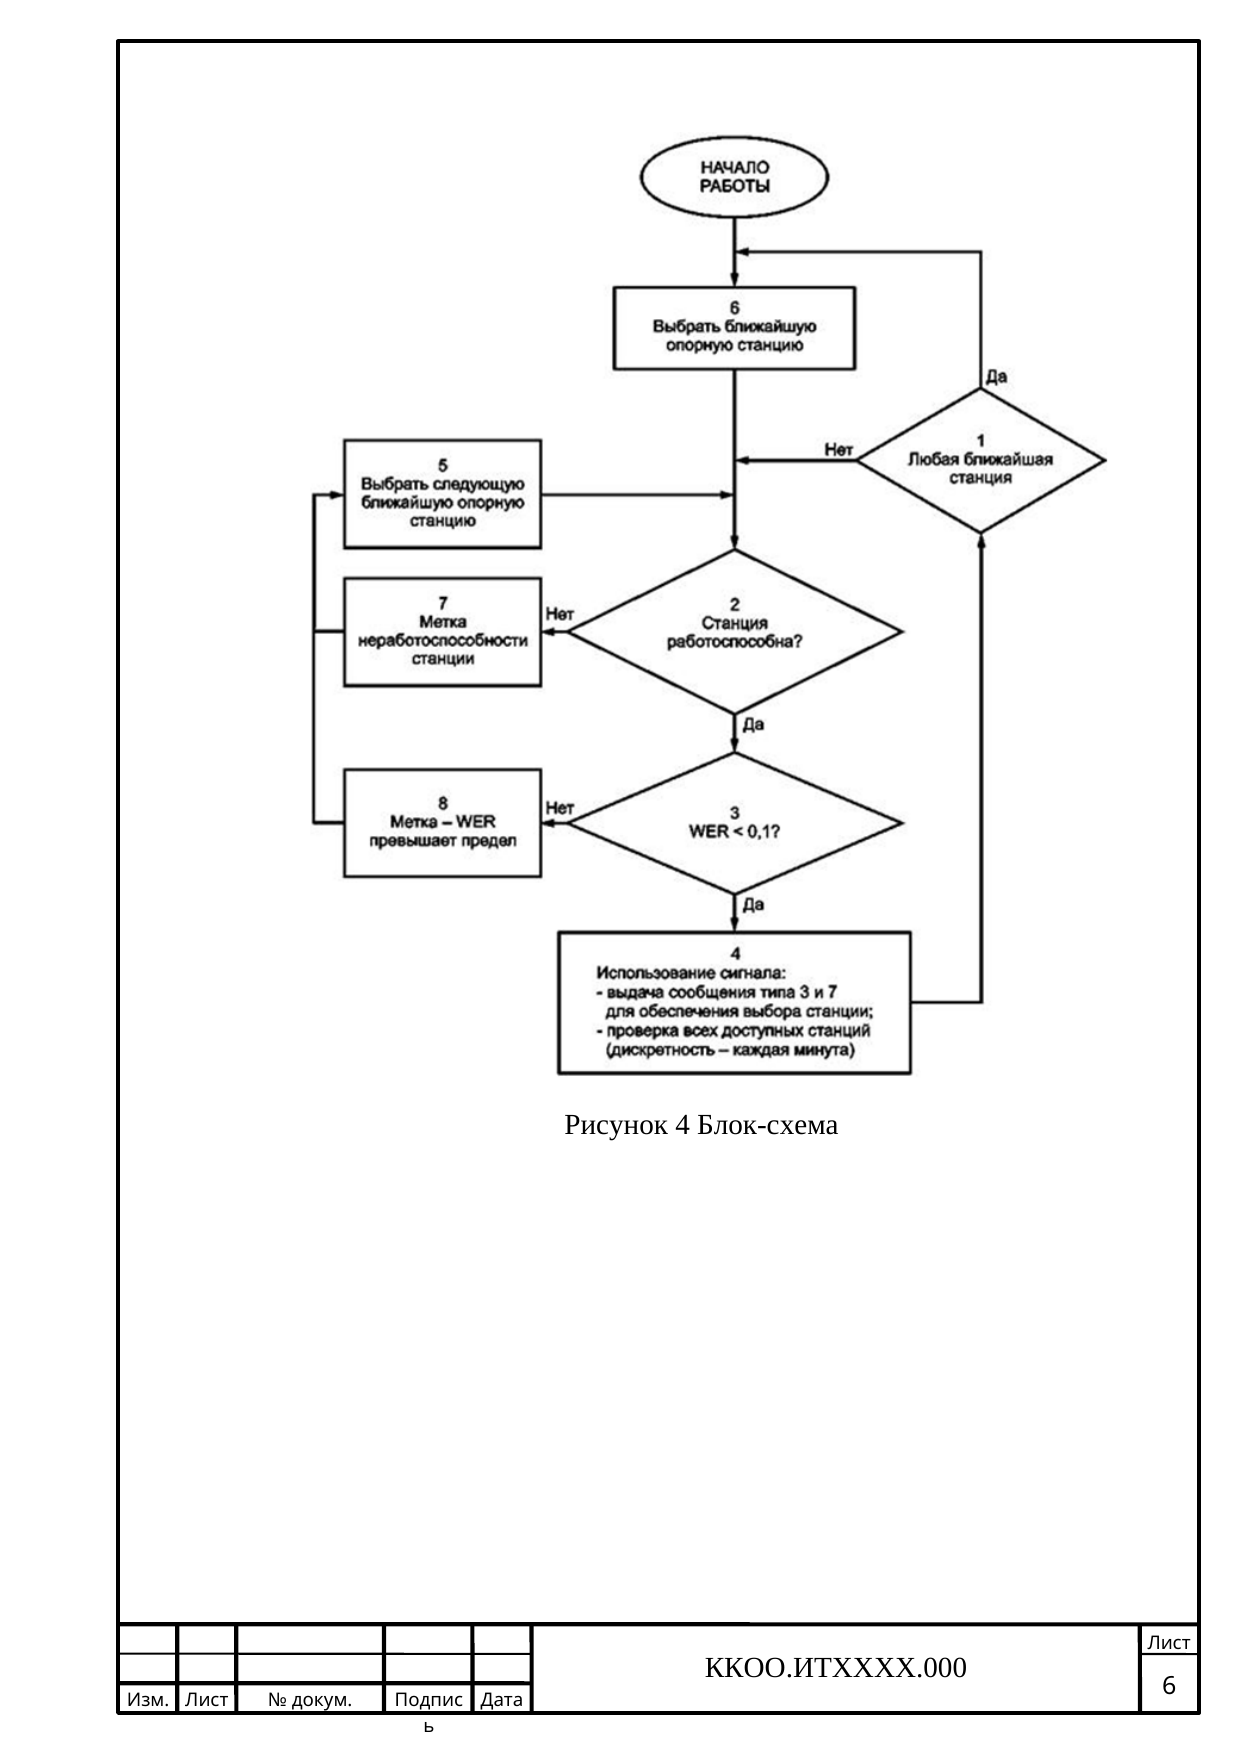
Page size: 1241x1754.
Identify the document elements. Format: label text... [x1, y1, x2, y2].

picture [295, 118, 1108, 1089]
text Рисунок 4 Блок-схема [177, 1107, 1152, 1141]
